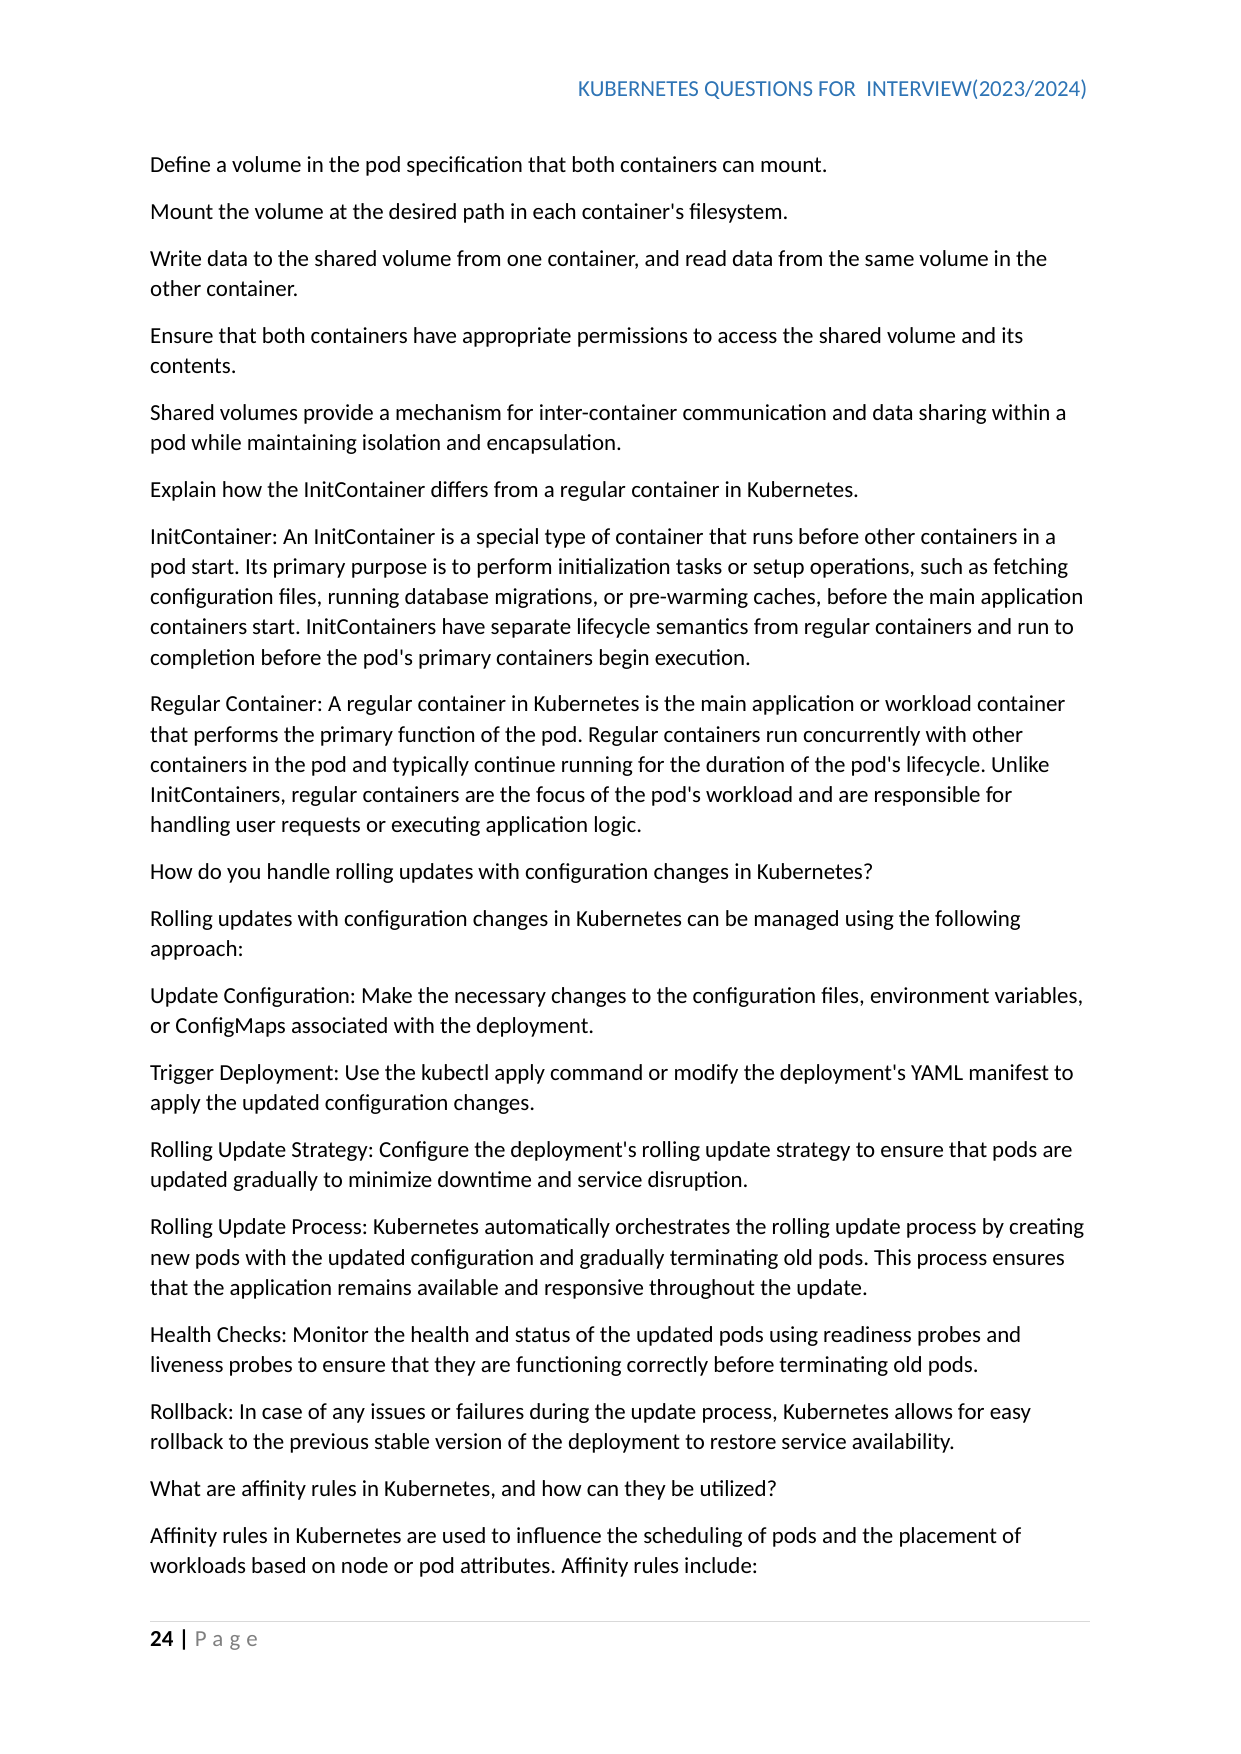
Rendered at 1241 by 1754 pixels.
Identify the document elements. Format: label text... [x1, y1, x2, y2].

text Health Checks: Monitor the health and status of the updated pods using readiness probes and liveness probes to ensure that they are functioning correctly before terminating old pods. [150, 1320, 1090, 1378]
text Rollback: In case of any issues or failures during the update process, Kubernetes allows for easy rollback to the previous stable version of the deployment to restore service availability. [150, 1397, 1090, 1455]
text Ensure that both containers have appropriate permissions to access the shared volume and its contents. [150, 321, 1090, 379]
text Write data to the shared volume from one container, and read data from the same volume in the other container. [150, 244, 1090, 302]
text Mount the volume at the desired path in each container's filesystem. [150, 197, 1090, 225]
text Shared volumes provide a mechanism for inter-container communication and data sharing within a pod while maintaining isolation and encapsulation. [150, 398, 1090, 456]
text What are affinity rules in Kubernetes, and how can they be utilized? [150, 1474, 1090, 1502]
text Rolling Update Process: Kubernetes automatically orchestrates the rolling update process by creating new pods with the updated configuration and gradually terminating old pods. This process ensures that the application remains available and responsive throughout the update. [150, 1212, 1090, 1301]
text Define a volume in the pod specification that both containers can mount. [150, 150, 1090, 178]
text How do you handle rolling updates with configuration changes in Kubernetes? [150, 857, 1090, 885]
text Regular Container: A regular container in Kubernetes is the main application or workload container that performs the primary function of the pod. Regular containers run concurrently with other containers in the pod and typically continue running for the duration of the pod's lifecycle. Unlike InitContainers, regular containers are the focus of the pod's workload and are responsible for handling user requests or executing application logic. [150, 689, 1090, 838]
text Rolling Update Strategy: Configure the deployment's rolling update strategy to ensure that pods are updated gradually to minimize downtime and service disruption. [150, 1135, 1090, 1194]
text Affinity rules in Kubernetes are used to influence the scheduling of pods and the placement of workloads based on node or pod attributes. Affinity rules include: [150, 1521, 1090, 1579]
text InitContainer: An InitContainer is a special type of container that runs before other containers in a pod start. Its primary purpose is to perform initialization tasks or setup operations, such as fetching configuration files, running database migrations, or pre-warming caches, before the main application containers start. InitContainers have separate lifecycle semantics from regular containers and run to completion before the pod's primary containers begin execution. [150, 522, 1090, 671]
text Trigger Deployment: Use the kubectl apply command or modify the deployment's YAML manifest to apply the updated configuration changes. [150, 1058, 1090, 1117]
text Update Configuration: Make the necessary changes to the configuration files, environment variables, or ConfigMaps associated with the deployment. [150, 981, 1090, 1039]
text Explain how the InitContainer differs from a regular container in Kubernetes. [150, 475, 1090, 503]
text Rolling updates with configuration changes in Kubernetes can be managed using the following approach: [150, 904, 1090, 962]
